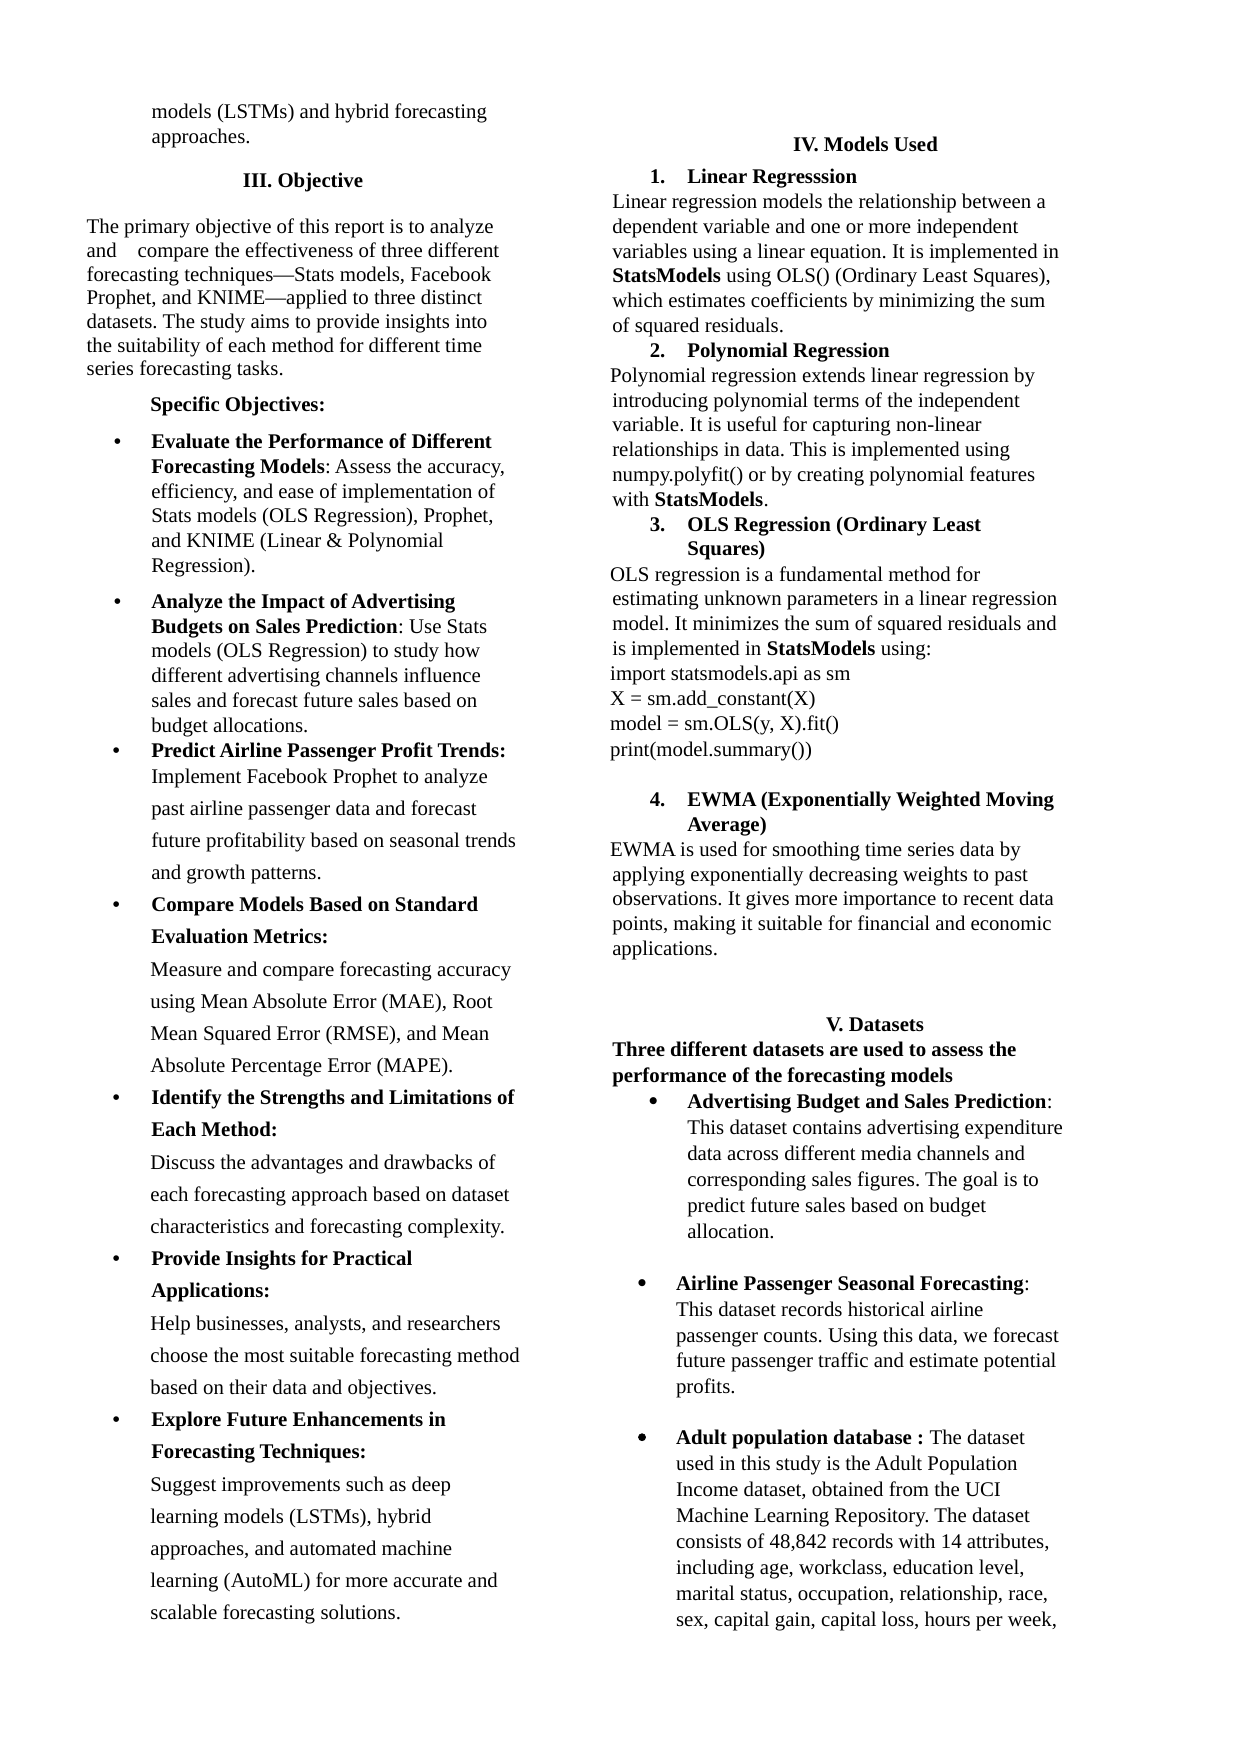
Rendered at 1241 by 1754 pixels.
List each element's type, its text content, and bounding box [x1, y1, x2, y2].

text Implement Facebook Prophet to analyze past airline passenger data and forecast future profitability based on seasonal trends and growth patterns. [151, 764, 524, 884]
text Linear regression models the relationship between a dependent variable and one or more independent variables using a linear equation. It is implemented in StatsModels using OLS() (Ordinary Least Squares), which estimates coefficients by minimizing the sum of squared residuals. [612, 189, 1062, 337]
list Suggest improvements such as deep learning models (LSTMs), hybrid approaches, and automated machine learning (AutoML) for more accurate and scalable forecasting solutions. [150, 1472, 524, 1624]
text X = sm.add_constant(X) [573, 686, 1062, 710]
text IV. Models Used [793, 131, 1050, 156]
text Polynomial regression extends linear regression by introducing polynomial terms of the independent variable. It is useful for capturing non-linear relationships in data. This is implemented using numpy.polyfit() or by creating polynomial features with StatsModels. [573, 363, 1062, 511]
list EWMA (Exponentially Weighted Moving Average) [649, 787, 1062, 836]
text OLS regression is a fundamental method for estimating unknown parameters in a linear regression model. It minimizes the sum of squared residuals and is implemented in StatsModels using: [573, 562, 1062, 660]
list Analyze the Impact of Advertising Budgets on Sales Prediction: Use Stats models (OLS Regression) to study how different advertising channels influence sales and forecast future sales based on budget allocations. [113, 589, 524, 737]
list Discuss the advantages and drawbacks of each forecasting approach based on dataset characteristics and forecasting complexity. [150, 1150, 524, 1238]
list Compare Models Based on Standard Evaluation Metrics: [112, 892, 524, 948]
text import statsmodels.api as sm [573, 661, 1062, 685]
text V. Datasets [601, 1012, 1067, 1036]
list Predict Airline Passenger Profit Trends: [112, 738, 542, 762]
text Three different datasets are used to assess the performance of the forecasting models [612, 1037, 1067, 1087]
text III. Objective [86, 167, 489, 192]
list Airline Passenger Seasonal Forecasting: This dataset records historical airline passenger counts. Using this data, we forecast future passenger traffic and estimate potential profits. [638, 1271, 1067, 1398]
list Advertising Budget and Sales Prediction: This dataset contains advertising expenditure data across different media channels and corresponding sales figures. The goal is to predict future sales based on budget allocation. [649, 1089, 1067, 1243]
list Provide Insights for Practical Applications: [112, 1246, 524, 1302]
list Evaluate the Performance of Different Forecasting Models: Assess the accuracy, efficiency, and ease of implementation of Stats models (OLS Regression), Prophet, and KNIME (Linear & Polynomial Regression). [113, 429, 524, 577]
text EWMA is used for smoothing time series data by applying exponentially decreasing weights to past observations. It gives more importance to recent data points, making it suitable for financial and economic applications. [573, 837, 1062, 959]
list Linear Regresssion [649, 164, 1062, 188]
list Identify the Strengths and Limitations of Each Method: [112, 1085, 524, 1141]
list Polynomial Regression [649, 338, 1062, 362]
list Future Scope & Research Direction: Proposes the integration of deep learning models (LSTMs) and hybrid forecasting approaches. [114, 99, 523, 148]
list Measure and compare forecasting accuracy using Mean Absolute Error (MAE), Root Mean Squared Error (RMSE), and Mean Absolute Percentage Error (MAPE). [150, 957, 524, 1077]
text model = sm.OLS(y, X).fit() [573, 711, 1062, 735]
list OLS Regression (Ordinary Least Squares) [649, 512, 1062, 560]
text Specific Objectives: [150, 392, 542, 416]
list Help businesses, analysts, and researchers choose the most suitable forecasting method based on their data and objectives. [150, 1311, 524, 1399]
list Explore Future Enhancements in Forecasting Techniques: [112, 1407, 524, 1463]
text The primary objective of this report is to analyze and compare the effectiveness of three different forecasting techniques—Stats models, Facebook Prophet, and KNIME—applied to three distinct datasets. The study aims to provide insights into the suitability of each method for different time series forecasting tasks. [86, 215, 513, 380]
text print(model.summary()) [573, 736, 1062, 761]
